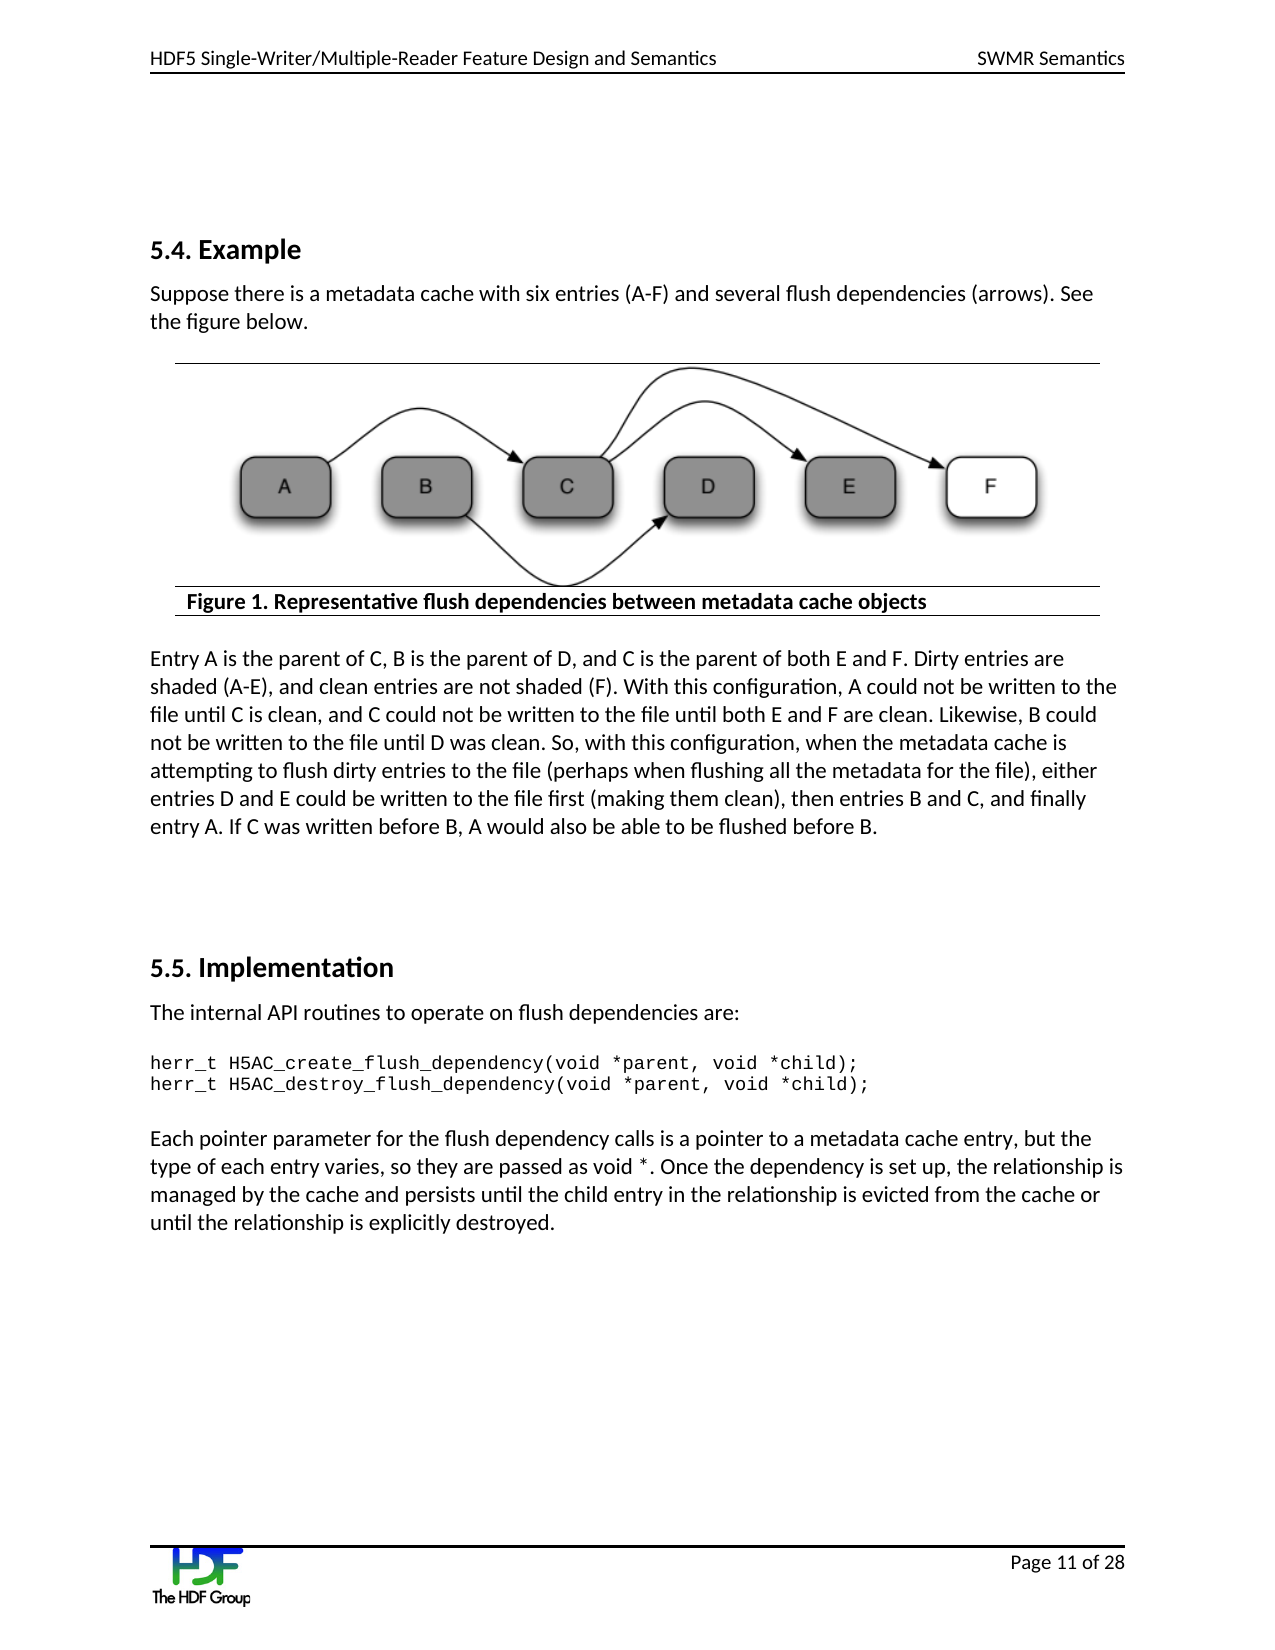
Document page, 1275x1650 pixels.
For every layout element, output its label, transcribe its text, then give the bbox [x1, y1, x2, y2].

text The internal API routines to operate on flush dependencies are: [150, 998, 1125, 1026]
text herr_t H5AC_destroy_flush_dependency(void *parent, void *child); [150, 1075, 1125, 1096]
text herr_t H5AC_create_flush_dependency(void *parent, void *child); [150, 1054, 1125, 1075]
picture [152, 1548, 251, 1607]
subtitle Example [150, 231, 1125, 267]
table_cell Figure 1. Representative flush dependencies between metadata cache objects [175, 587, 1100, 615]
text Suppose there is a metadata cache with six entries (A-F) and several flush dependencies (arrows). See the figure below. [150, 279, 1125, 335]
subtitle Implementation [150, 949, 1125, 985]
text Entry A is the parent of C, B is the parent of D, and C is the parent of both E and F. Dirty entries are shaded (A-E), and clean entries are not shaded (F). With this configuration, A could not be written to the file until C is clean, and C could not be written to the file until both E and F are clean. Likewise, B could not be written to the file until D was clean. So, with this configuration, when the metadata cache is attempting to flush dirty entries to the file (perhaps when flushing all the metadata for the file), either entries D and E could be written to the file first (making them clean), then entries B and C, and finally entry A. If C was written before B, A would also be able to be flushed before B. [150, 644, 1125, 841]
table_header [175, 364, 1100, 586]
text Each pointer parameter for the flush dependency calls is a pointer to a metadata cache entry, but the type of each entry varies, so they are passed as void *. Once the dependency is set up, the relationship is managed by the cache and persists until the child entry in the relationship is evicted from the cache or until the relationship is explicitly destroyed. [150, 1124, 1125, 1236]
